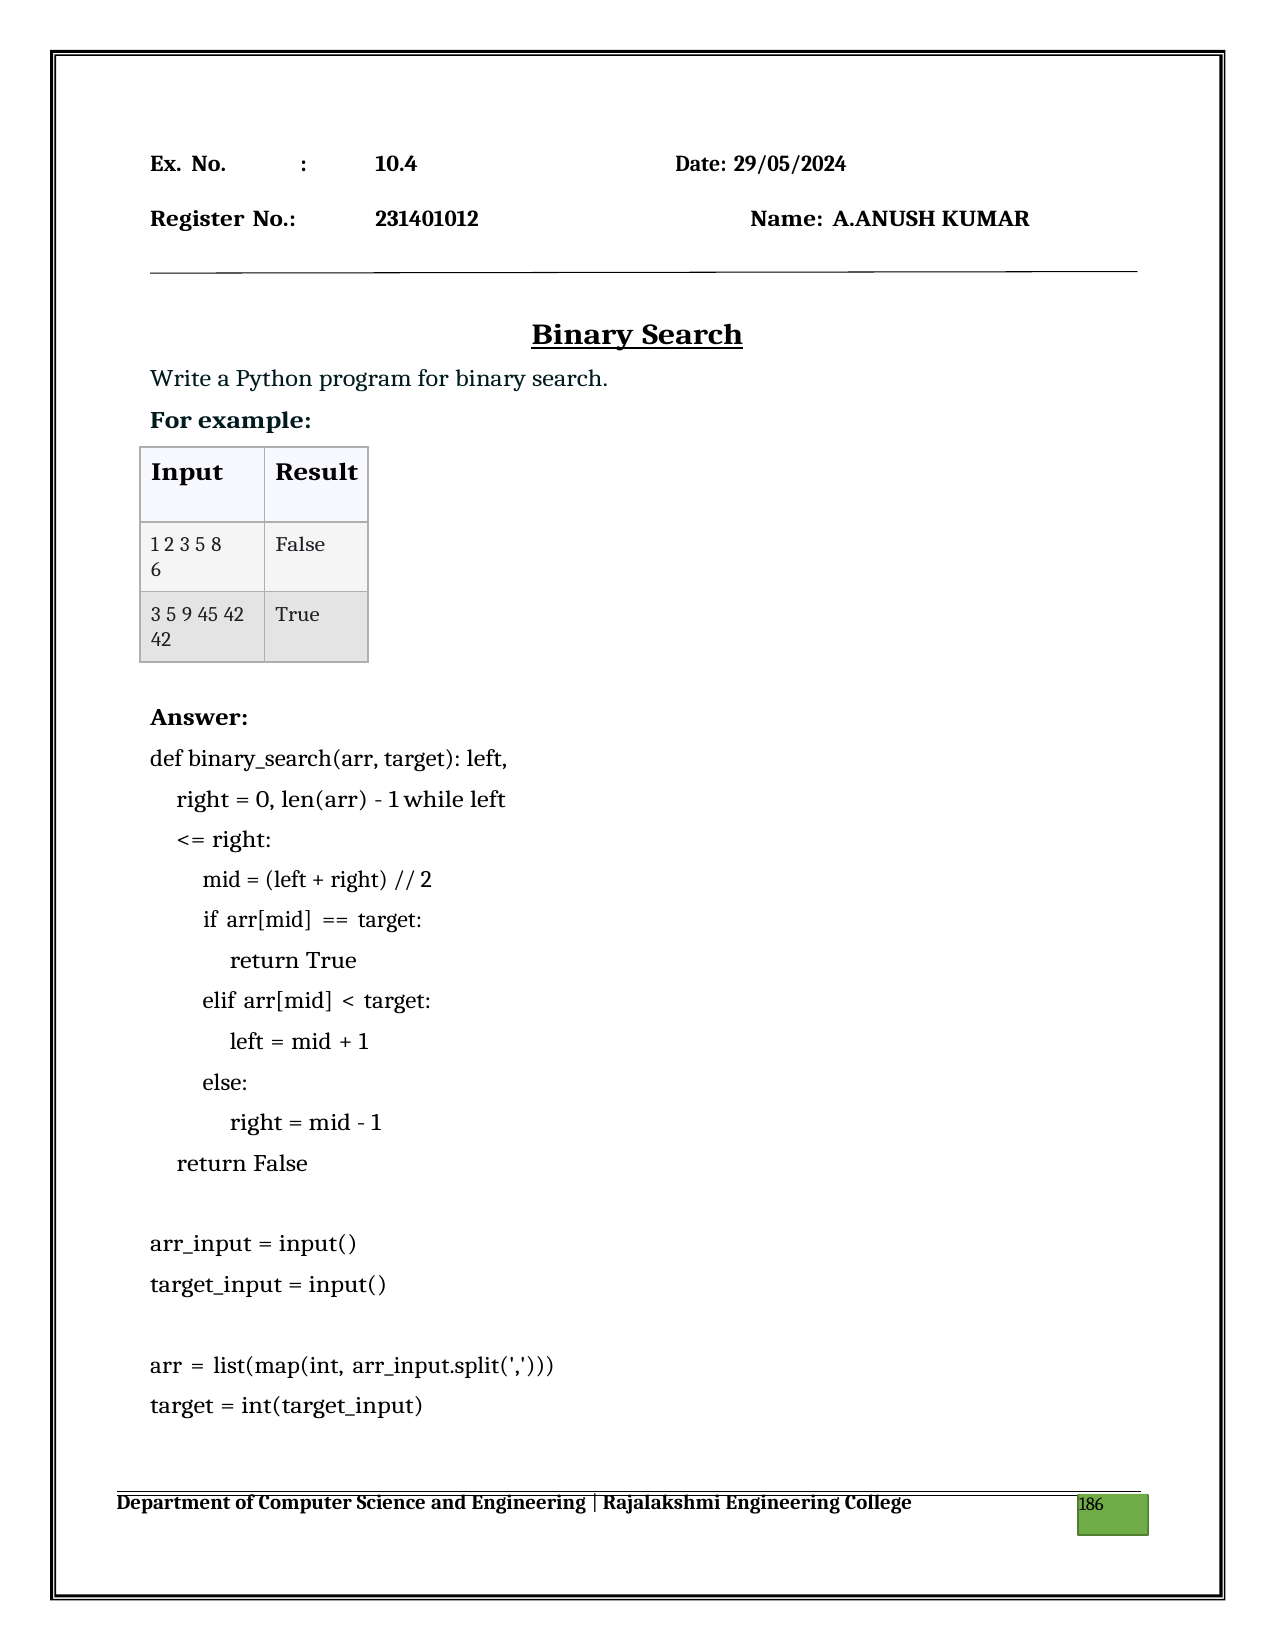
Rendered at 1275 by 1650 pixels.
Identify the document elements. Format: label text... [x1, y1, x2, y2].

text elif arr[mid] < target: left = mid + 1 [202, 987, 441, 1055]
text def binary_search(arr, target): left, right = 0, len(arr) - 1 while left <= right: [150, 745, 514, 853]
text Ex. No. : 10.4 Date: 29/05/2024 [150, 151, 1137, 177]
text arr_input = input() target_input = input() [150, 1230, 395, 1298]
table_cell False [265, 523, 367, 591]
table_cell 1 2 3 5 8 6 [141, 523, 264, 591]
text Answer: [150, 704, 1137, 732]
table_header Result [265, 448, 367, 521]
subtitle Binary Search [148, 318, 1127, 352]
text Register No.: 231401012 Name: A.ANUSH KUMAR [150, 206, 1137, 232]
text else: [202, 1068, 1137, 1096]
text return True [229, 947, 1137, 974]
table_header Input [141, 448, 264, 521]
subtitle For example: [150, 406, 1137, 434]
text arr = list(map(int, arr_input.split(','))) target = int(target_input) [150, 1351, 579, 1419]
text mid = (left + right) // 2 if arr[mid] == target: [202, 866, 442, 934]
text Write a Python program for binary search. [150, 365, 1137, 393]
text right = mid - 1 return False [176, 1109, 391, 1177]
table_cell 3 5 9 45 42 42 [141, 592, 264, 661]
table_cell True [265, 592, 367, 661]
